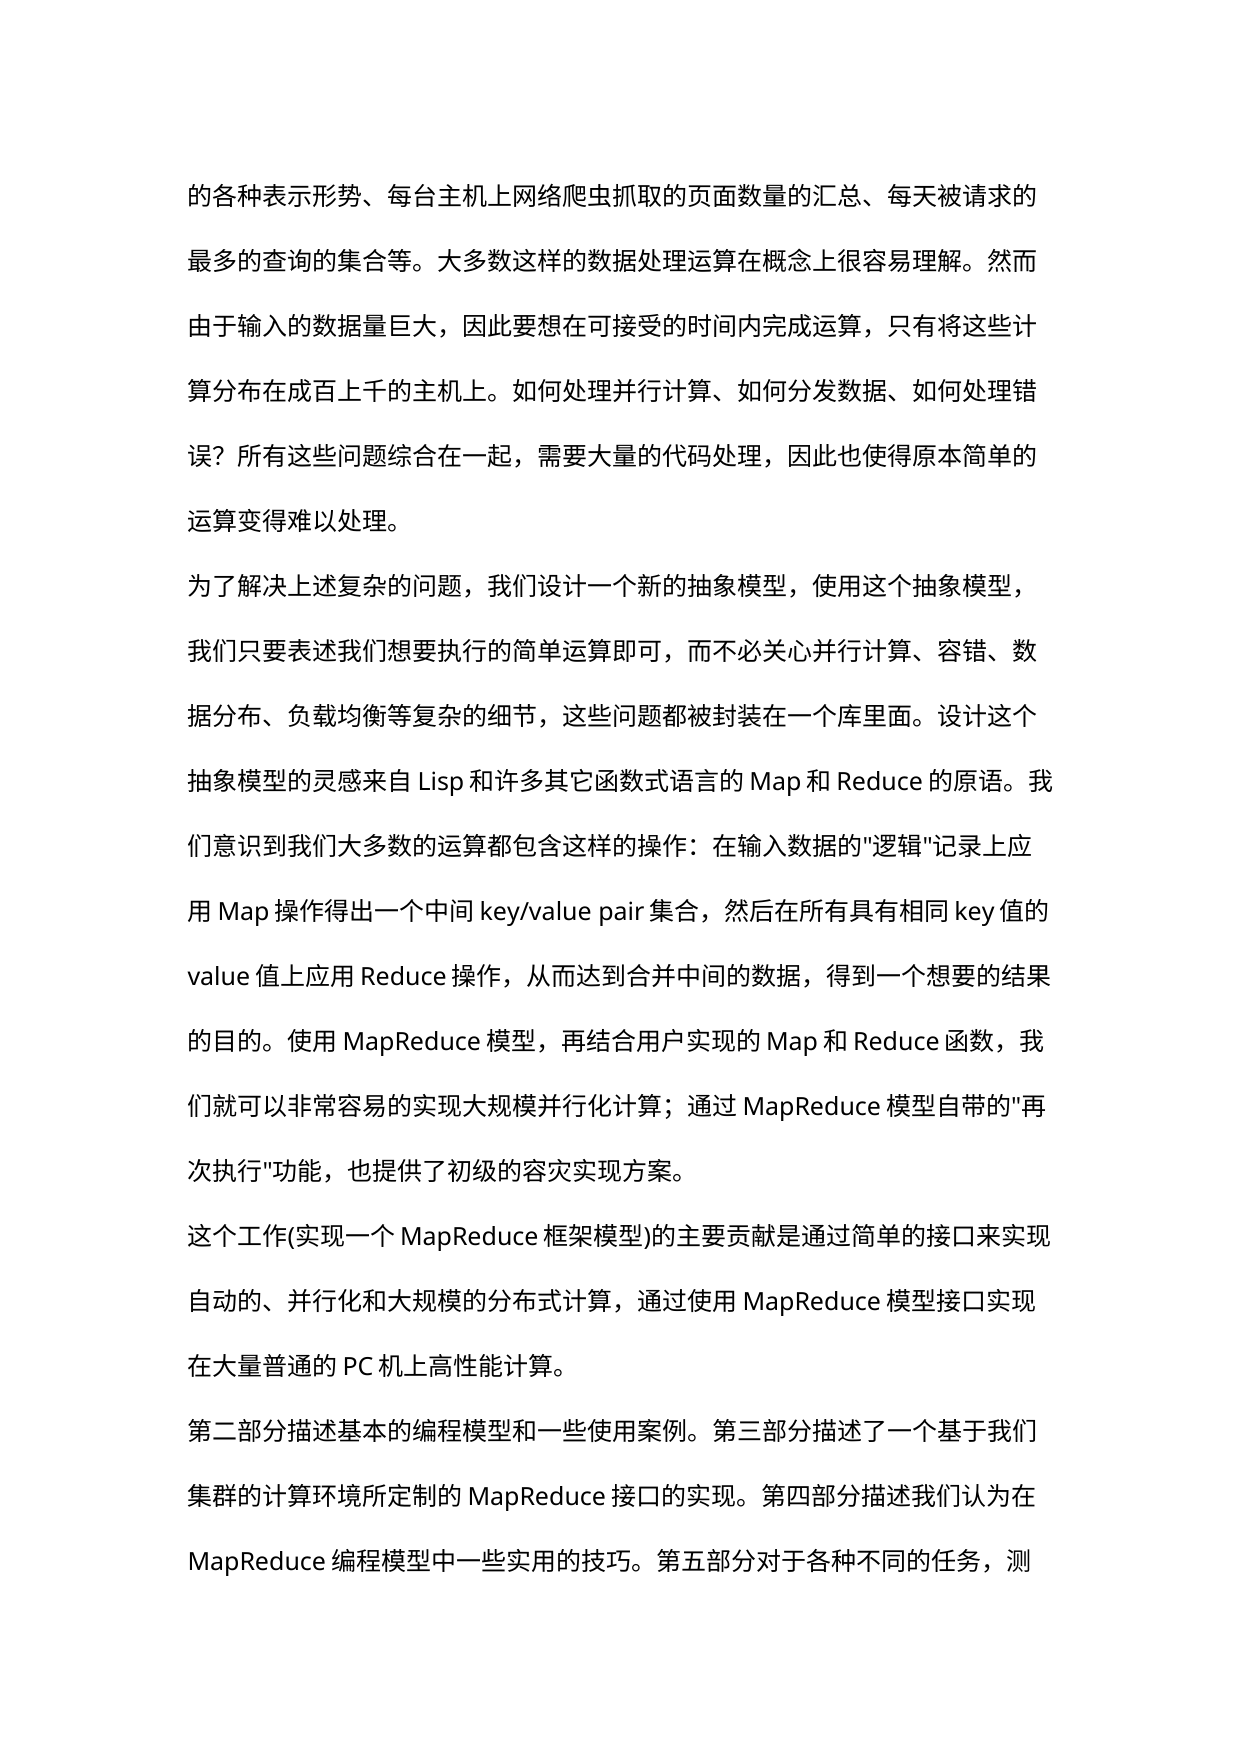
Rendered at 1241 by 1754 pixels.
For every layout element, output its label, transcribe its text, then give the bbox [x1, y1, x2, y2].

text 这个工作(实现一个MapReduce框架模型)的主要贡献是通过简单的接口来实现自动的、并行化和大规模的分布式计算，通过使用MapReduce模型接口实现在大量普通的PC机上高性能计算。 [187, 1202, 1053, 1397]
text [187, 1397, 1053, 1592]
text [187, 162, 1053, 552]
text 为了解决上述复杂的问题，我们设计一个新的抽象模型，使用这个抽象模型，我们只要表述我们想要执行的简单运算即可，而不必关心并行计算、容错、数据分布、负载均衡等复杂的细节，这些问题都被封装在一个库里面。设计这个抽象模型的灵感来自Lisp和许多其它函数式语言的Map和Reduce的原语。我们意识到我们大多数的运算都包含这样的操作：在输入数据的"逻辑"记录上应用Map操作得出一个中间key/value pair集合，然后在所有具有相同key值的value值上应用Reduce操作，从而达到合并中间的数据，得到一个想要的结果的目的。使用MapReduce模型，再结合用户实现的Map和Reduce函数，我们就可以非常容易的实现大规模并行化计算；通过MapReduce模型自带的"再次执行"功能，也提供了初级的容灾实现方案。 [187, 552, 1053, 1202]
